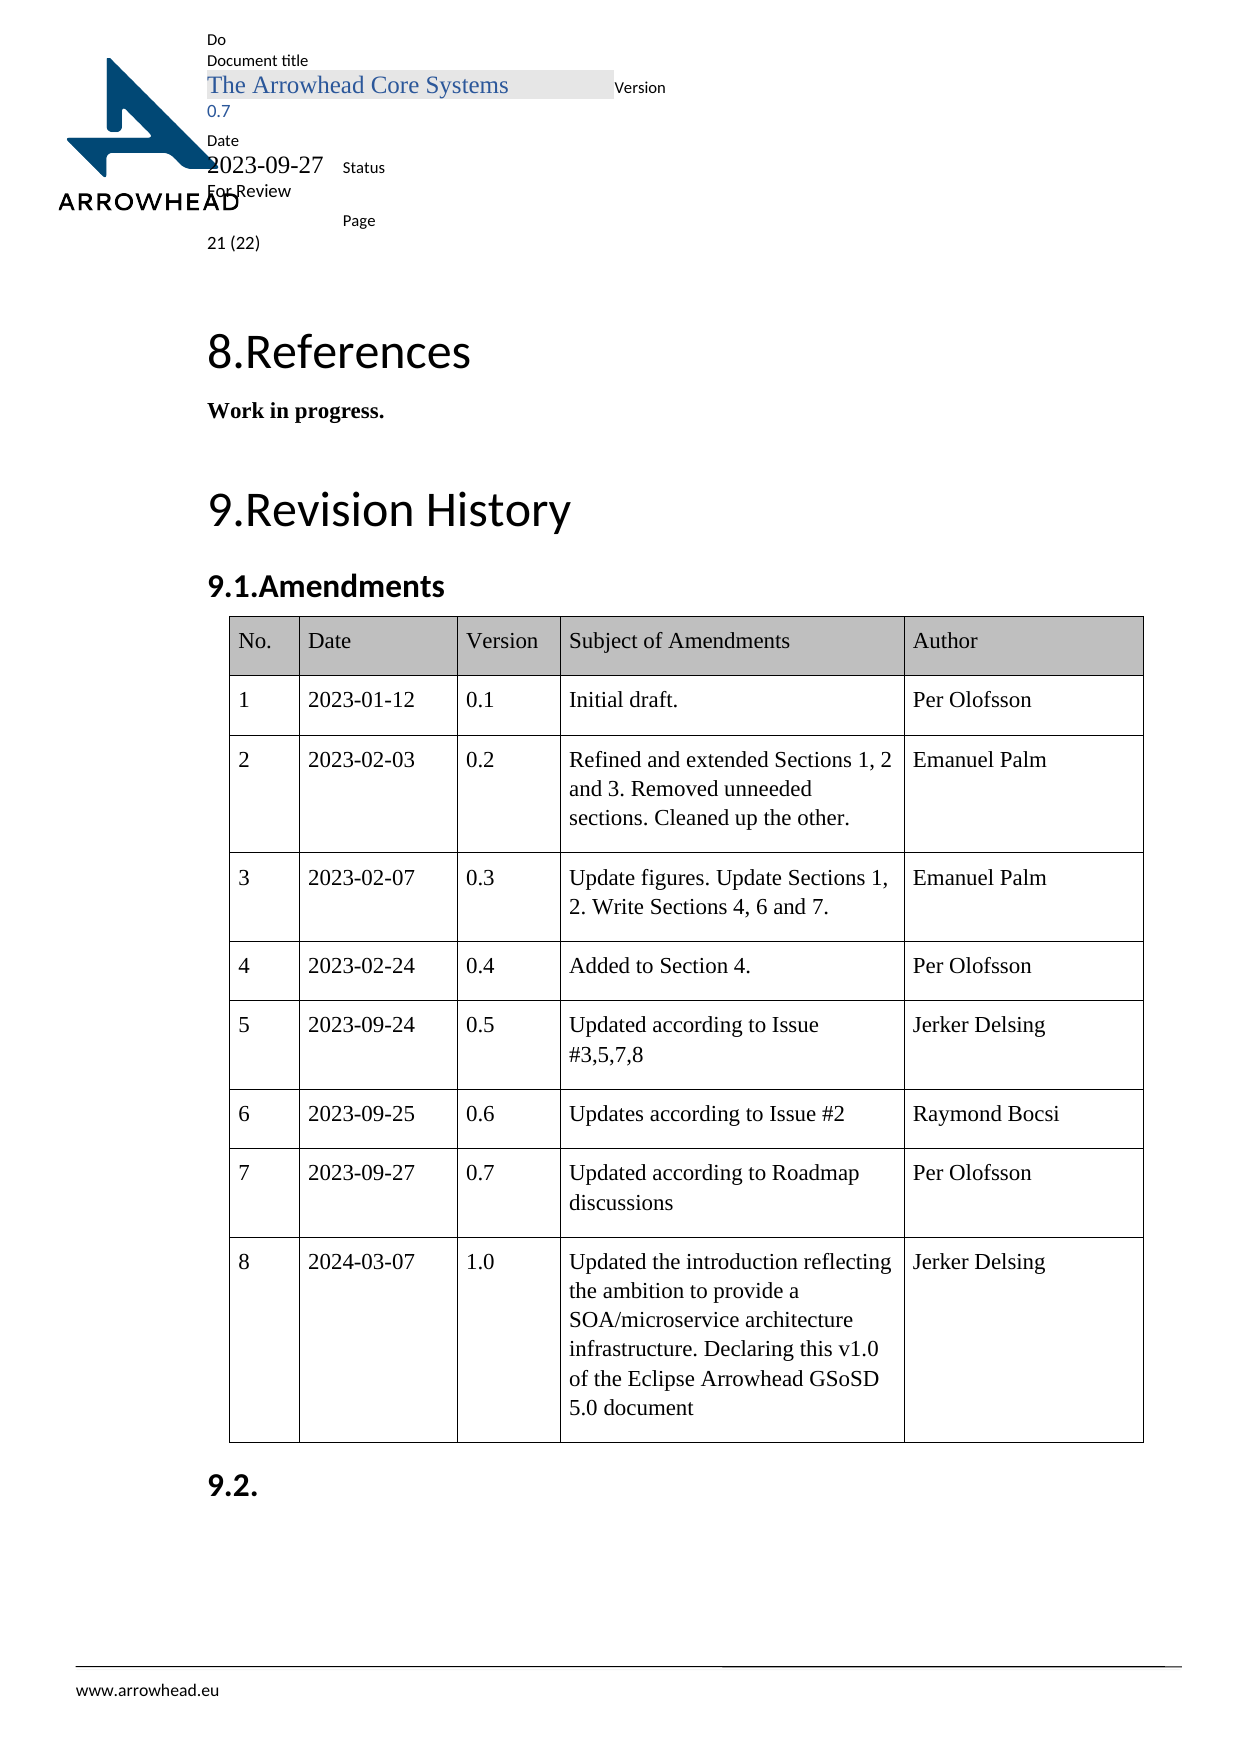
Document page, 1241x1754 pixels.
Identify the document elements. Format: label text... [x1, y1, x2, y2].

text Work in progress. [207, 395, 1122, 424]
table_cell 3 [230, 853, 299, 941]
table_cell 0.2 [458, 736, 560, 852]
table_cell 2 [230, 736, 299, 852]
table_cell 2023-09-25 [300, 1090, 457, 1148]
table_cell 0.5 [458, 1001, 560, 1089]
table_cell Jerker Delsing [905, 1001, 1143, 1089]
table_cell 4 [230, 942, 299, 1000]
table_cell 0.3 [458, 853, 560, 941]
table_cell Per Olofsson [905, 942, 1143, 1000]
table_cell 0.4 [458, 942, 560, 1000]
table_cell Raymond Bocsi [905, 1090, 1143, 1148]
table_header Author [905, 617, 1143, 675]
table_cell Refined and extended Sections 1, 2 and 3. Removed unneeded sections. Cleaned up the other. [561, 736, 904, 852]
table_cell Update figures. Update Sections 1, 2. Write Sections 4, 6 and 7. [561, 853, 904, 941]
table_cell Added to Section 4. [561, 942, 904, 1000]
title References [207, 328, 1122, 378]
table_cell Emanuel Palm [905, 736, 1143, 852]
table_header Date [300, 617, 457, 675]
picture [58, 58, 239, 217]
table_cell Per Olofsson [905, 676, 1143, 734]
table_cell 6 [230, 1090, 299, 1148]
table_cell 5 [230, 1001, 299, 1089]
table_cell 2023-01-12 [300, 676, 457, 734]
table_cell 0.7 [458, 1149, 560, 1237]
table_cell 2023-02-24 [300, 942, 457, 1000]
table_cell 2024-03-07 [300, 1238, 457, 1442]
table_header Version [458, 617, 560, 675]
table_cell Updated according to Roadmap discussions [561, 1149, 904, 1237]
table_cell Per Olofsson [905, 1149, 1143, 1237]
table_cell Jerker Delsing [905, 1238, 1143, 1442]
table_cell 2023-09-27 [300, 1149, 457, 1237]
table_cell 7 [230, 1149, 299, 1237]
table_cell Updated the introduction reflecting the ambition to provide a SOA/microservice architecture infrastructure. Declaring this v1.0 of the Eclipse Arrowhead GSoSD 5.0 document [561, 1238, 904, 1442]
table_cell 0.1 [458, 676, 560, 734]
table_header No. [230, 617, 299, 675]
table_cell Updated according to Issue #3,5,7,8 [561, 1001, 904, 1089]
table_cell Updates according to Issue #2 [561, 1090, 904, 1148]
subtitle Amendments [207, 557, 1122, 607]
table_cell 1 [230, 676, 299, 734]
table_cell Emanuel Palm [905, 853, 1143, 941]
title Revision History [207, 487, 1122, 537]
table_cell 2023-02-03 [300, 736, 457, 852]
table_cell 2023-02-07 [300, 853, 457, 941]
table_cell Initial draft. [561, 676, 904, 734]
table_cell 1.0 [458, 1238, 560, 1442]
table_cell 8 [230, 1238, 299, 1442]
table_header Subject of Amendments [561, 617, 904, 675]
table_cell 2023-09-24 [300, 1001, 457, 1089]
table_cell 0.6 [458, 1090, 560, 1148]
